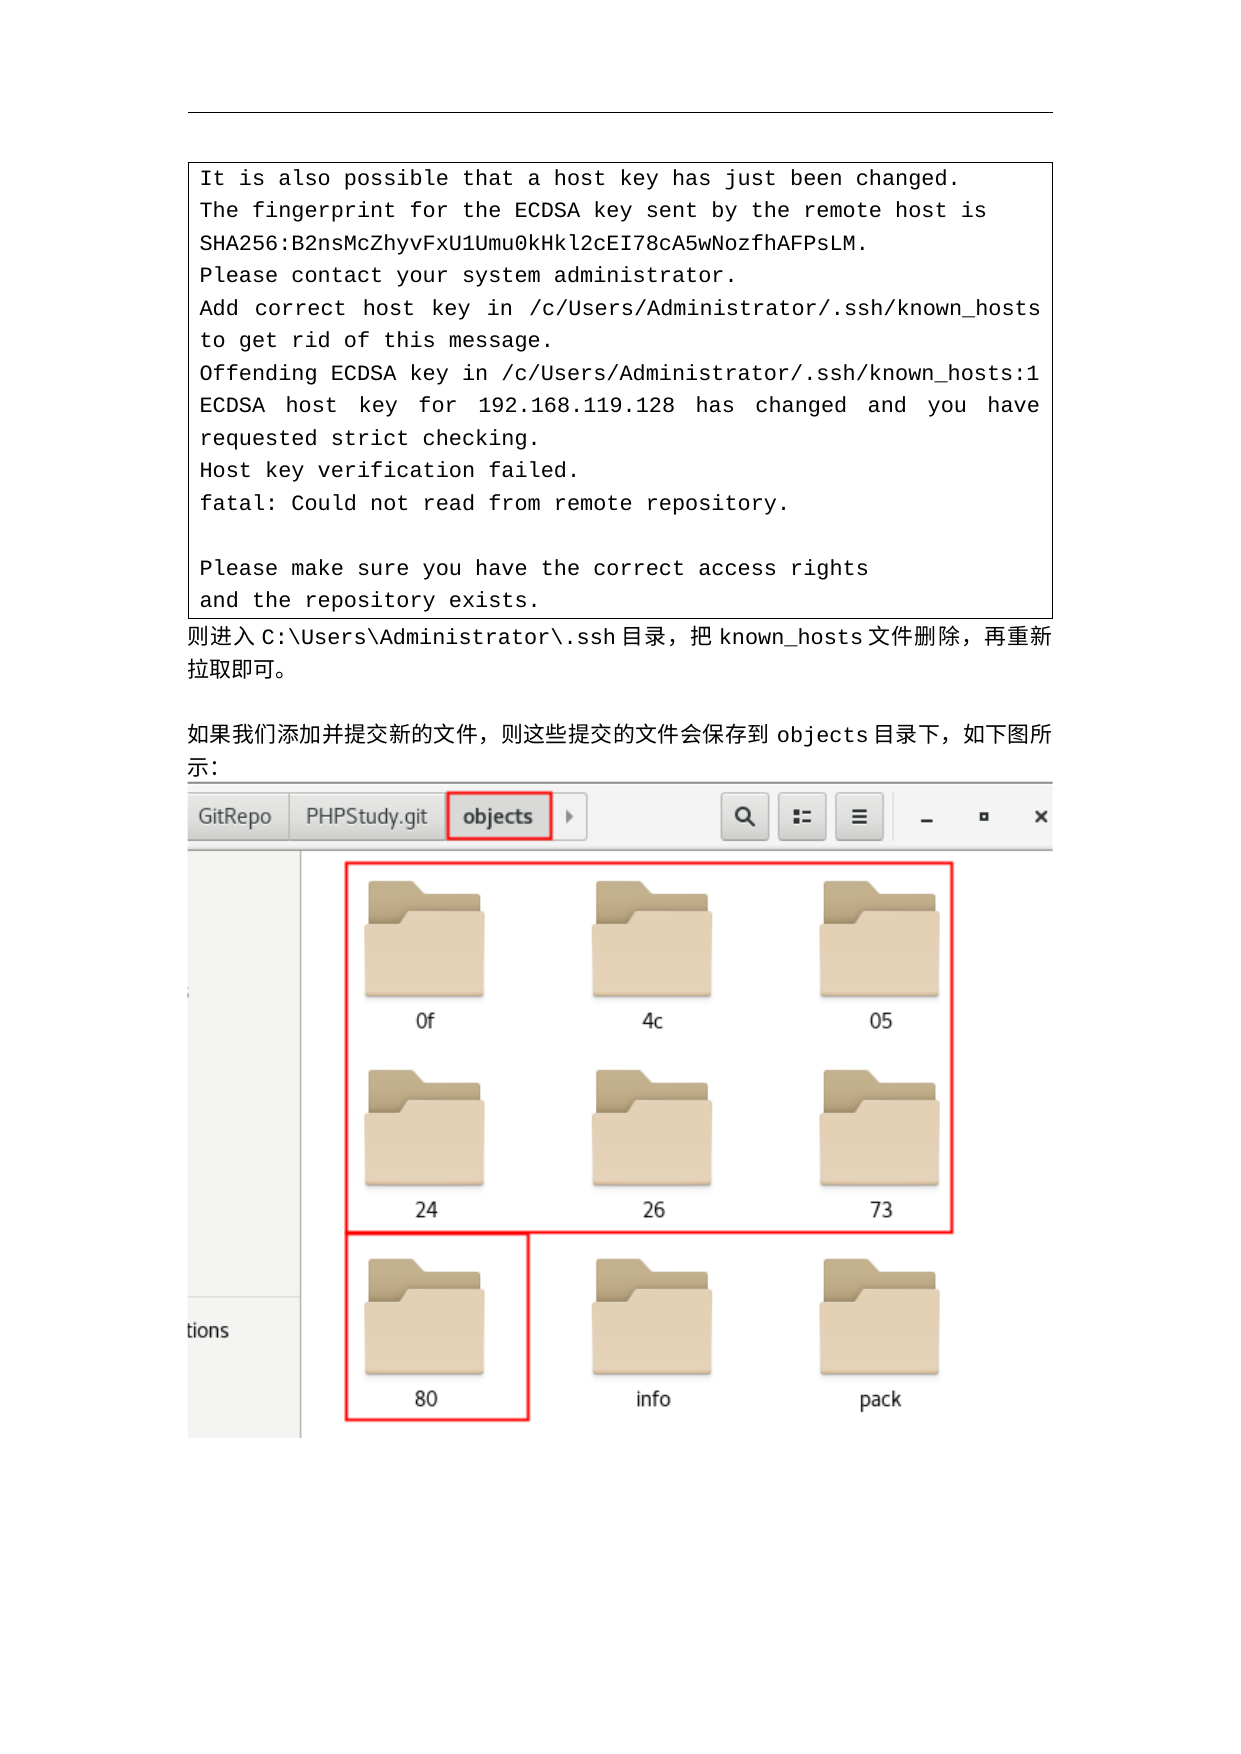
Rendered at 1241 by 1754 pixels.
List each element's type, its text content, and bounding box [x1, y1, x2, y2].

picture [187, 781, 1053, 1438]
text 如果我们添加并提交新的文件，则这些提交的文件会保存到objects目录下，如下图所示： [187, 717, 1053, 781]
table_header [189, 163, 1052, 618]
text 则进入C:\Users\Administrator\.ssh目录，把known_hosts文件删除，再重新拉取即可。 [187, 619, 1053, 684]
